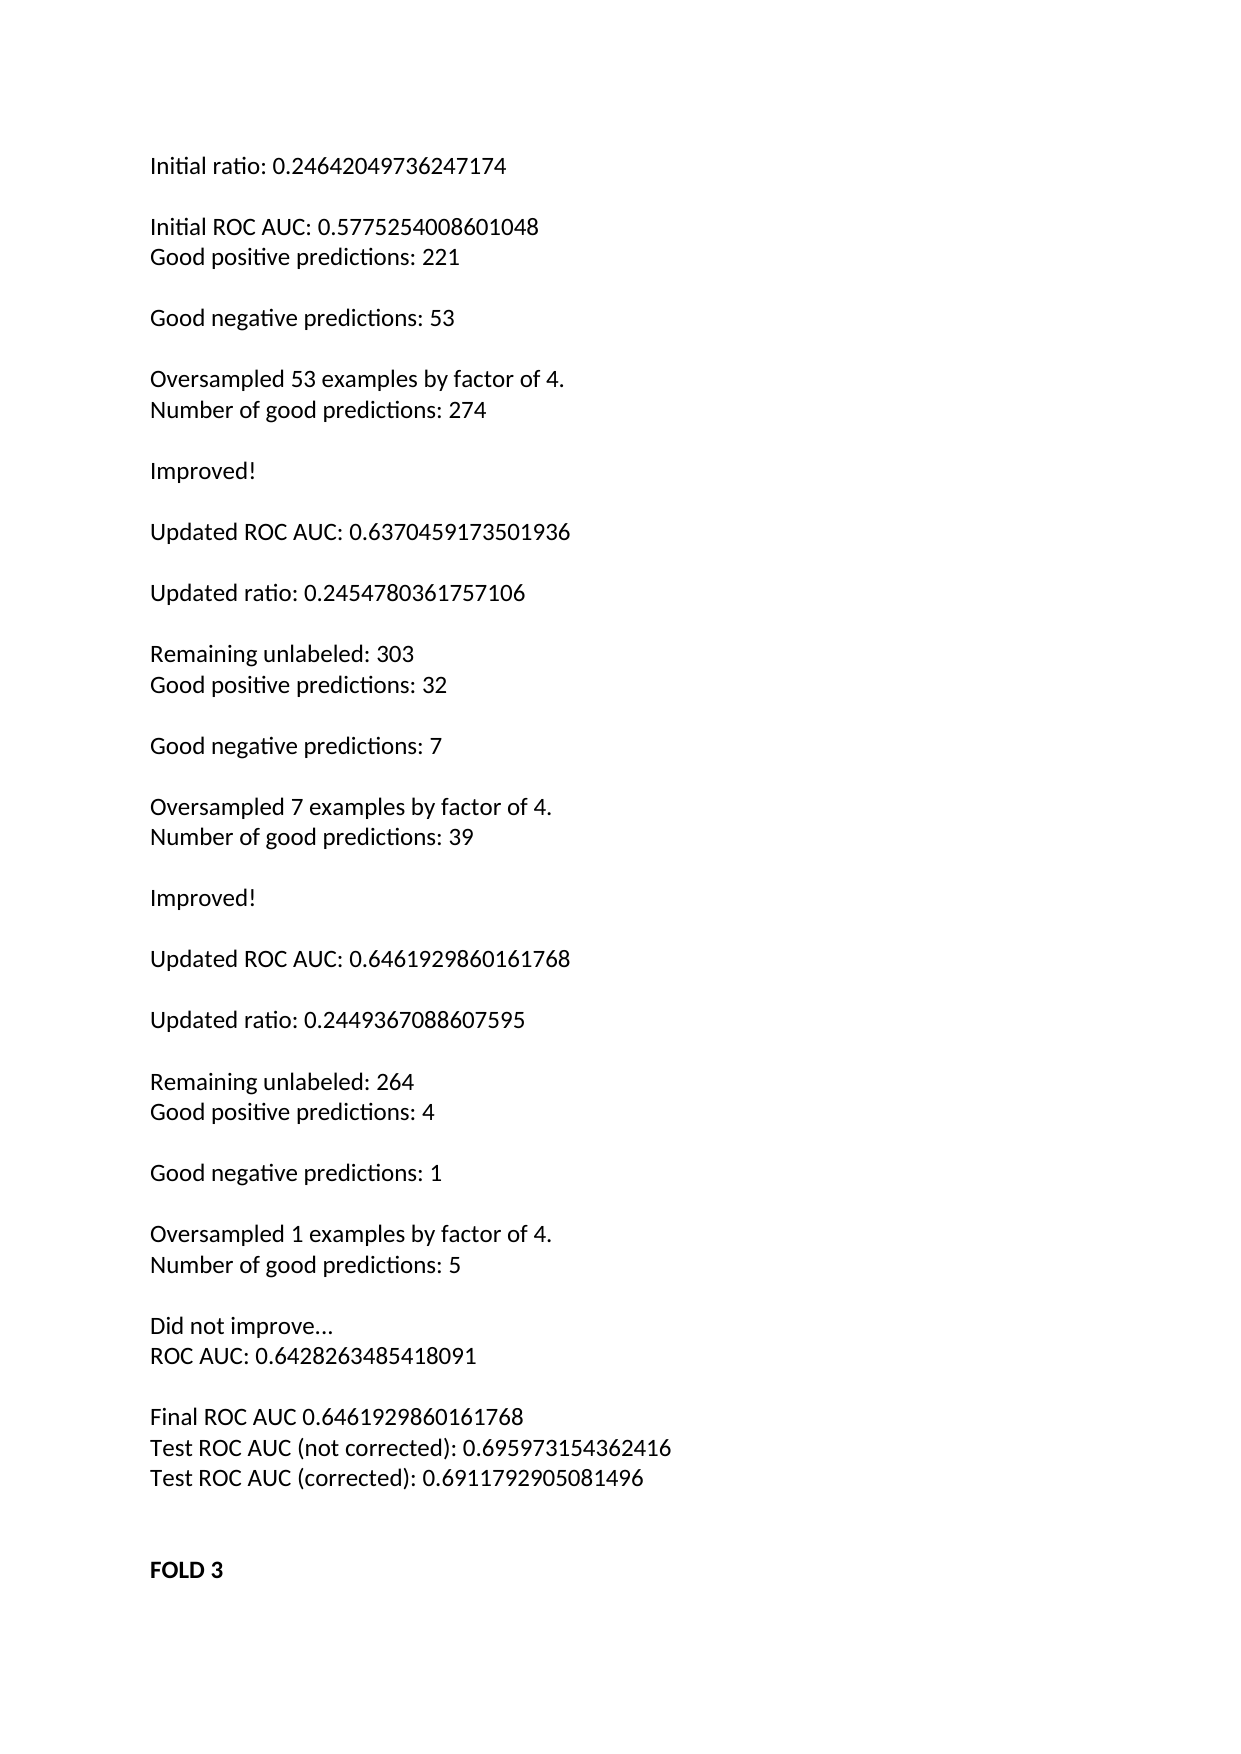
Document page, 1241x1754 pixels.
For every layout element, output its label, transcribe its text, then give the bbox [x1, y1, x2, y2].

text FOLD 3 [150, 1554, 1090, 1584]
text Good negative predictions: 1 [150, 1157, 1090, 1188]
text Number of good predictions: 274 [150, 394, 1090, 425]
text Test ROC AUC (not corrected): 0.695973154362416 [150, 1432, 1090, 1462]
text Number of good predictions: 5 [150, 1249, 1090, 1279]
text Number of good predictions: 39 [150, 821, 1090, 852]
text Good positive predictions: 32 [150, 669, 1090, 699]
text Test ROC AUC (corrected): 0.6911792905081496 [150, 1462, 1090, 1493]
text Good negative predictions: 53 [150, 303, 1090, 333]
text Updated ROC AUC: 0.6461929860161768 [150, 943, 1090, 974]
text Remaining unlabeled: 303 [150, 638, 1090, 669]
text Improved! [150, 882, 1090, 913]
text Oversampled 7 examples by factor of 4. [150, 791, 1090, 821]
text Final ROC AUC 0.6461929860161768 [150, 1401, 1090, 1432]
text Updated ratio: 0.2449367088607595 [150, 1004, 1090, 1035]
text Remaining unlabeled: 264 [150, 1066, 1090, 1096]
text Initial ratio: 0.24642049736247174 [150, 150, 1090, 181]
text ROC AUC: 0.6428263485418091 [150, 1340, 1090, 1371]
text Improved! [150, 455, 1090, 486]
text Updated ROC AUC: 0.6370459173501936 [150, 516, 1090, 547]
text Oversampled 1 examples by factor of 4. [150, 1218, 1090, 1249]
text Did not improve... [150, 1310, 1090, 1340]
text Good positive predictions: 4 [150, 1096, 1090, 1127]
text Good negative predictions: 7 [150, 730, 1090, 760]
text Oversampled 53 examples by factor of 4. [150, 364, 1090, 394]
text Initial ROC AUC: 0.5775254008601048 [150, 211, 1090, 242]
text Good positive predictions: 221 [150, 242, 1090, 272]
text Updated ratio: 0.2454780361757106 [150, 577, 1090, 608]
